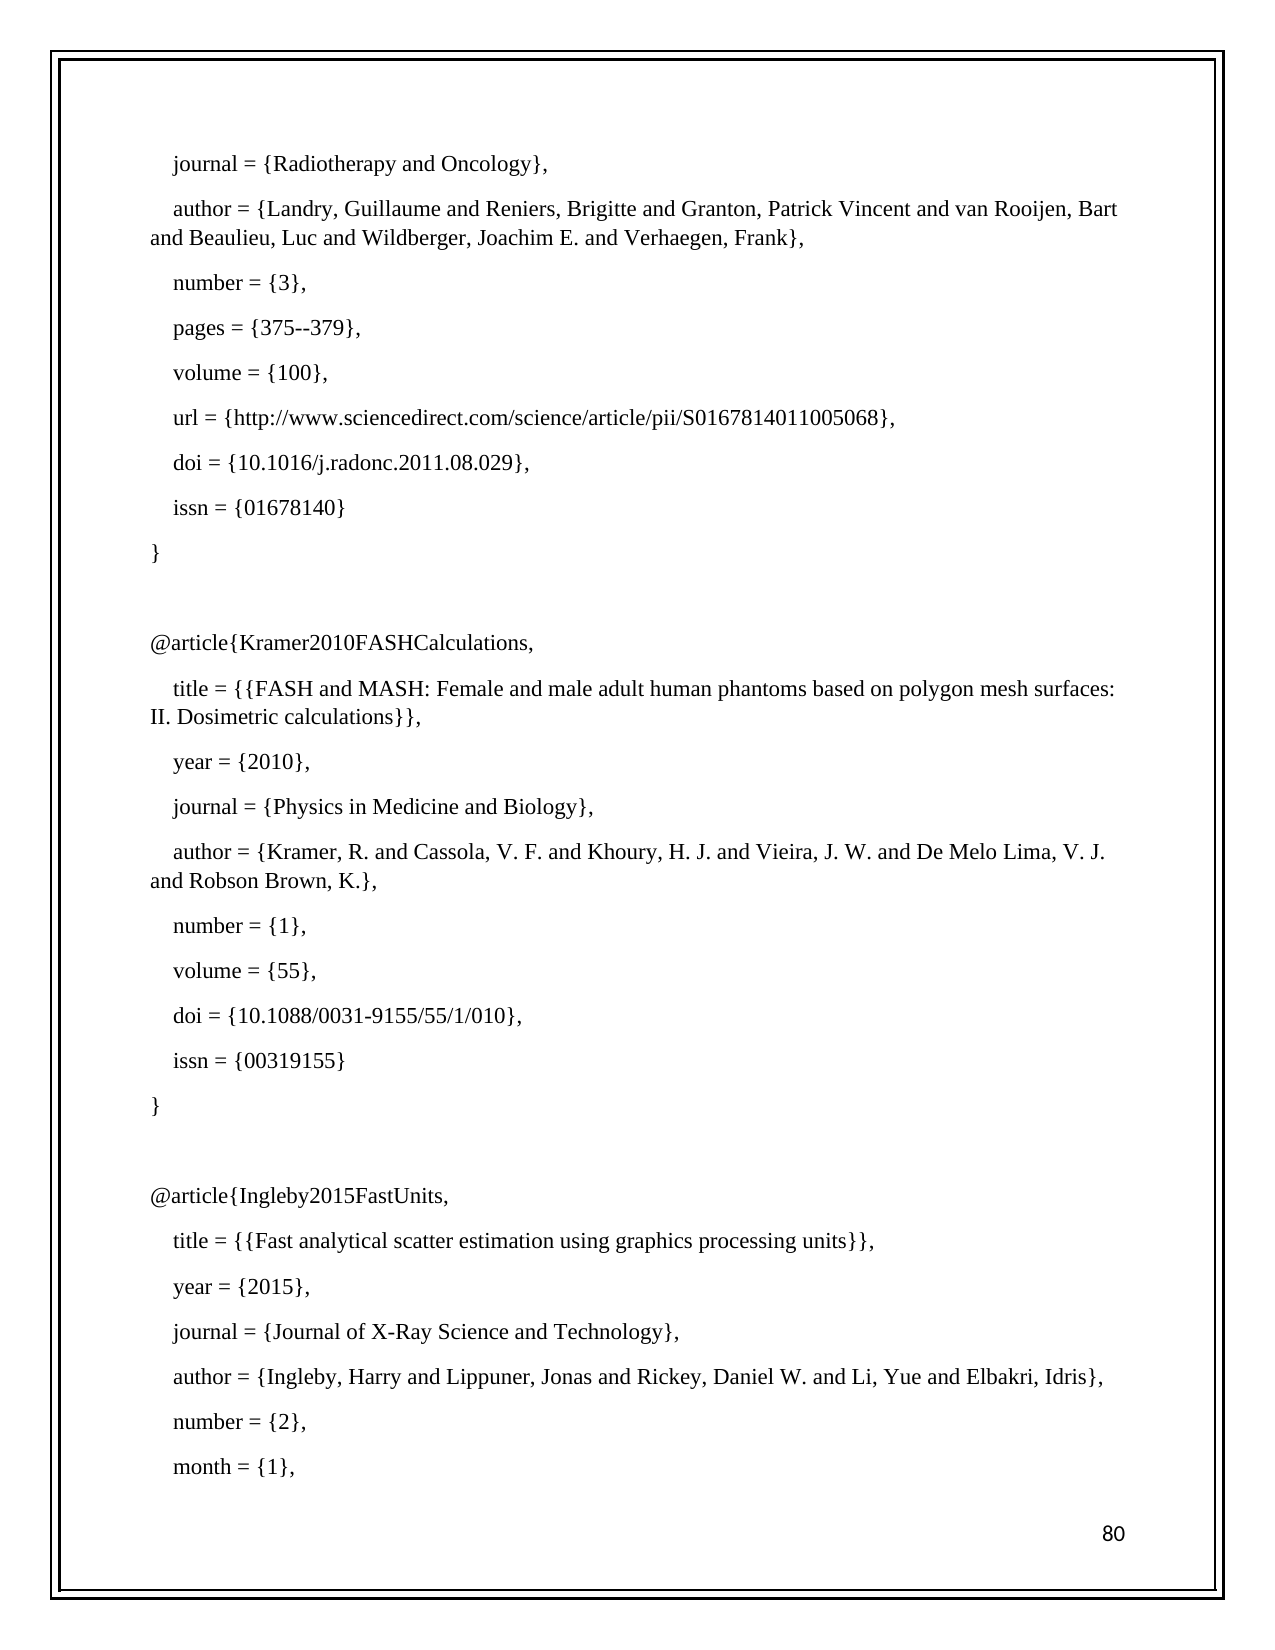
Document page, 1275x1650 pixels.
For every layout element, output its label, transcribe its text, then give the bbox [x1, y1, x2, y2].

text author = {Landry, Guillaume and Reniers, Brigitte and Granton, Patrick Vincent and van Rooijen, Bart and Beaulieu, Luc and Wildberger, Joachim E. and Verhaegen, Frank}, [150, 195, 1125, 250]
text journal = {Radiotherapy and Oncology}, [150, 150, 1125, 176]
text author = {Kramer, R. and Cassola, V. F. and Khoury, H. J. and Vieira, J. W. and De Melo Lima, V. J. and Robson Brown, K.}, [150, 838, 1125, 893]
text } [150, 1092, 1125, 1119]
text number = {2}, [150, 1408, 1125, 1434]
text title = {{Fast analytical scatter estimation using graphics processing units}}, [150, 1228, 1125, 1254]
text year = {2010}, [150, 748, 1125, 774]
text issn = {00319155} [150, 1047, 1125, 1073]
text journal = {Journal of X-Ray Science and Technology}, [150, 1318, 1125, 1344]
text doi = {10.1088/0031-9155/55/1/010}, [150, 1002, 1125, 1028]
text month = {1}, [150, 1453, 1125, 1479]
text year = {2015}, [150, 1273, 1125, 1299]
text doi = {10.1016/j.radonc.2011.08.029}, [150, 449, 1125, 475]
text title = {{FASH and MASH: Female and male adult human phantoms based on polygon mesh surfaces: II. Dosimetric calculations}}, [150, 674, 1125, 729]
text number = {3}, [150, 269, 1125, 295]
text volume = {55}, [150, 957, 1125, 983]
text author = {Ingleby, Harry and Lippuner, Jonas and Rickey, Daniel W. and Li, Yue and Elbakri, Idris}, [150, 1363, 1125, 1389]
text @article{Kramer2010FASHCalculations, [150, 629, 1125, 656]
text journal = {Physics in Medicine and Biology}, [150, 793, 1125, 819]
text volume = {100}, [150, 359, 1125, 385]
text } [150, 539, 1125, 566]
text url = {http://www.sciencedirect.com/science/article/pii/S0167814011005068}, [150, 404, 1125, 430]
text issn = {01678140} [150, 494, 1125, 521]
text @article{Ingleby2015FastUnits, [150, 1182, 1125, 1209]
text pages = {375--379}, [150, 314, 1125, 340]
text number = {1}, [150, 912, 1125, 938]
